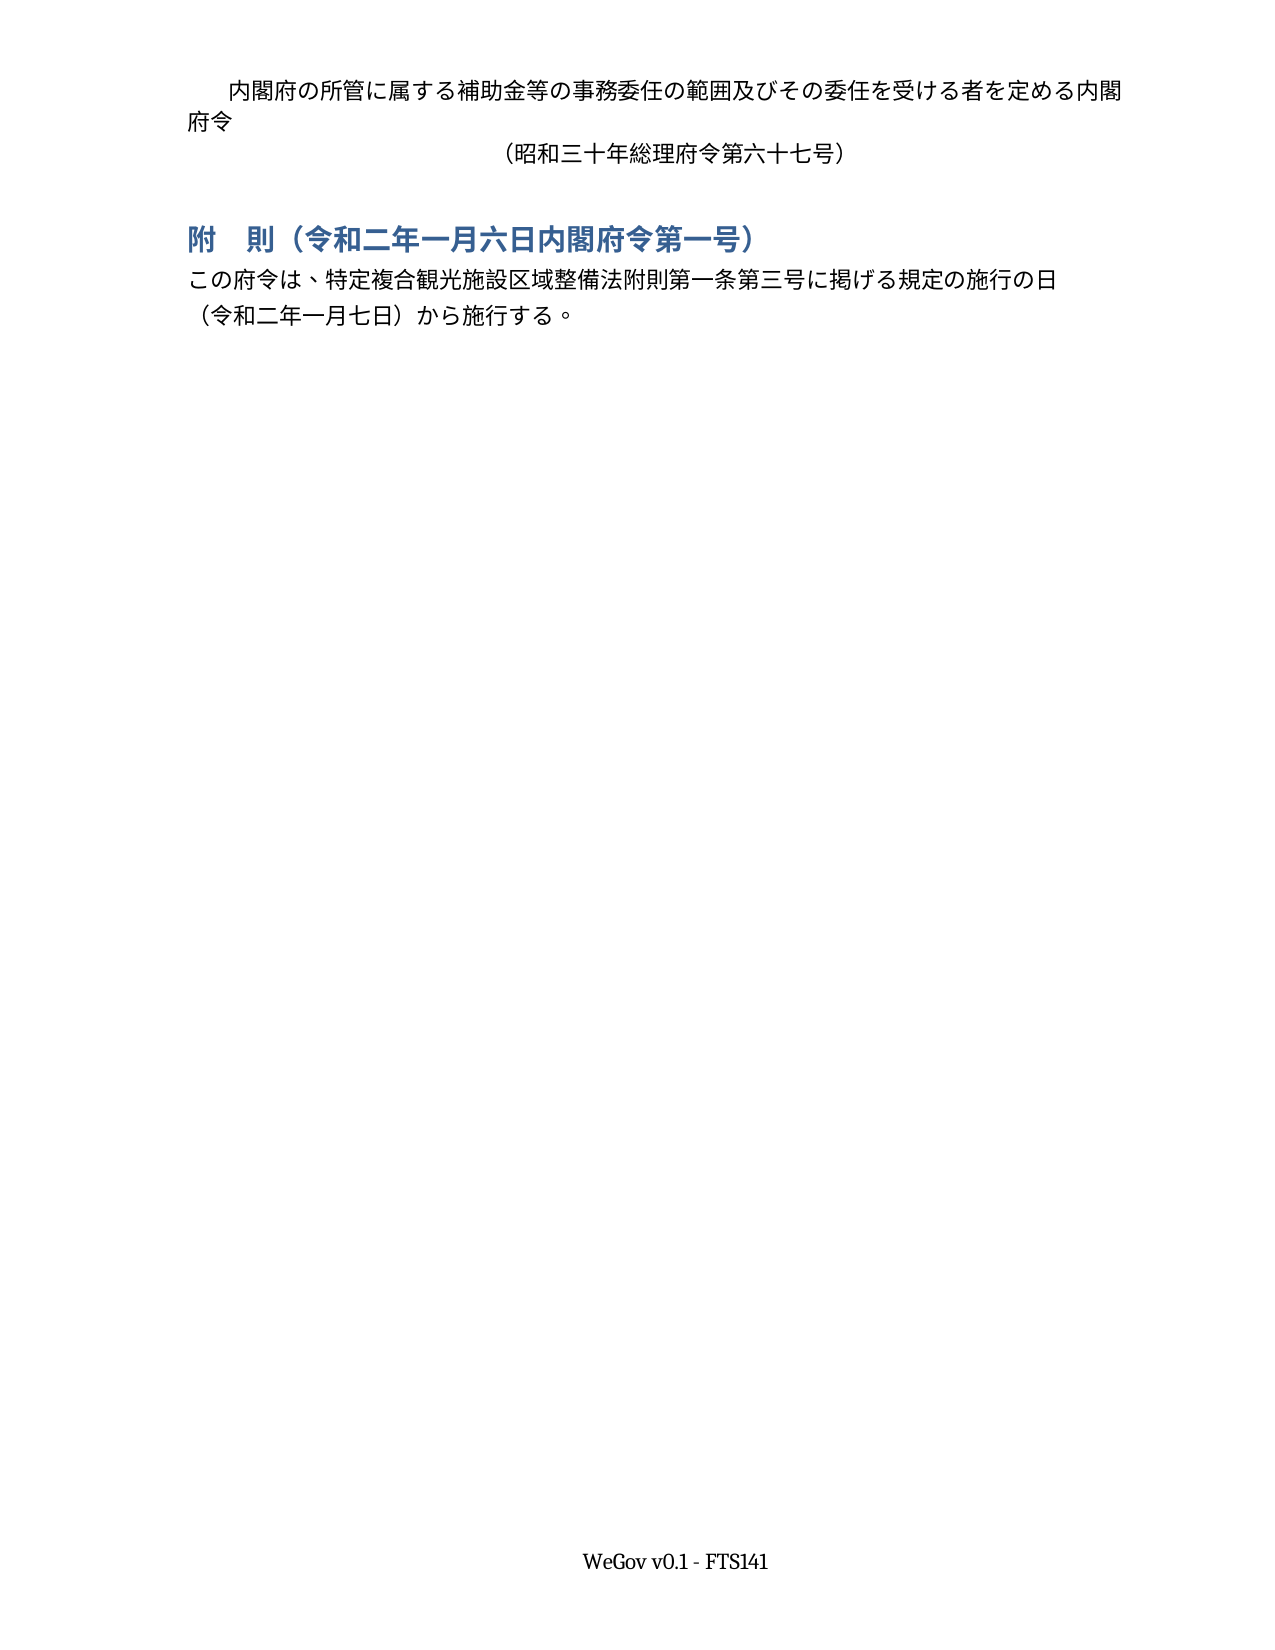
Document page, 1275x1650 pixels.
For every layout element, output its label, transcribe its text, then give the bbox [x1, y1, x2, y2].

subtitle 附 則（令和二年一月六日内閣府令第一号） [187, 219, 1087, 258]
text この府令は、特定複合観光施設区域整備法附則第一条第三号に掲げる規定の施行の日（令和二年一月七日）から施行する。 [187, 264, 1087, 332]
